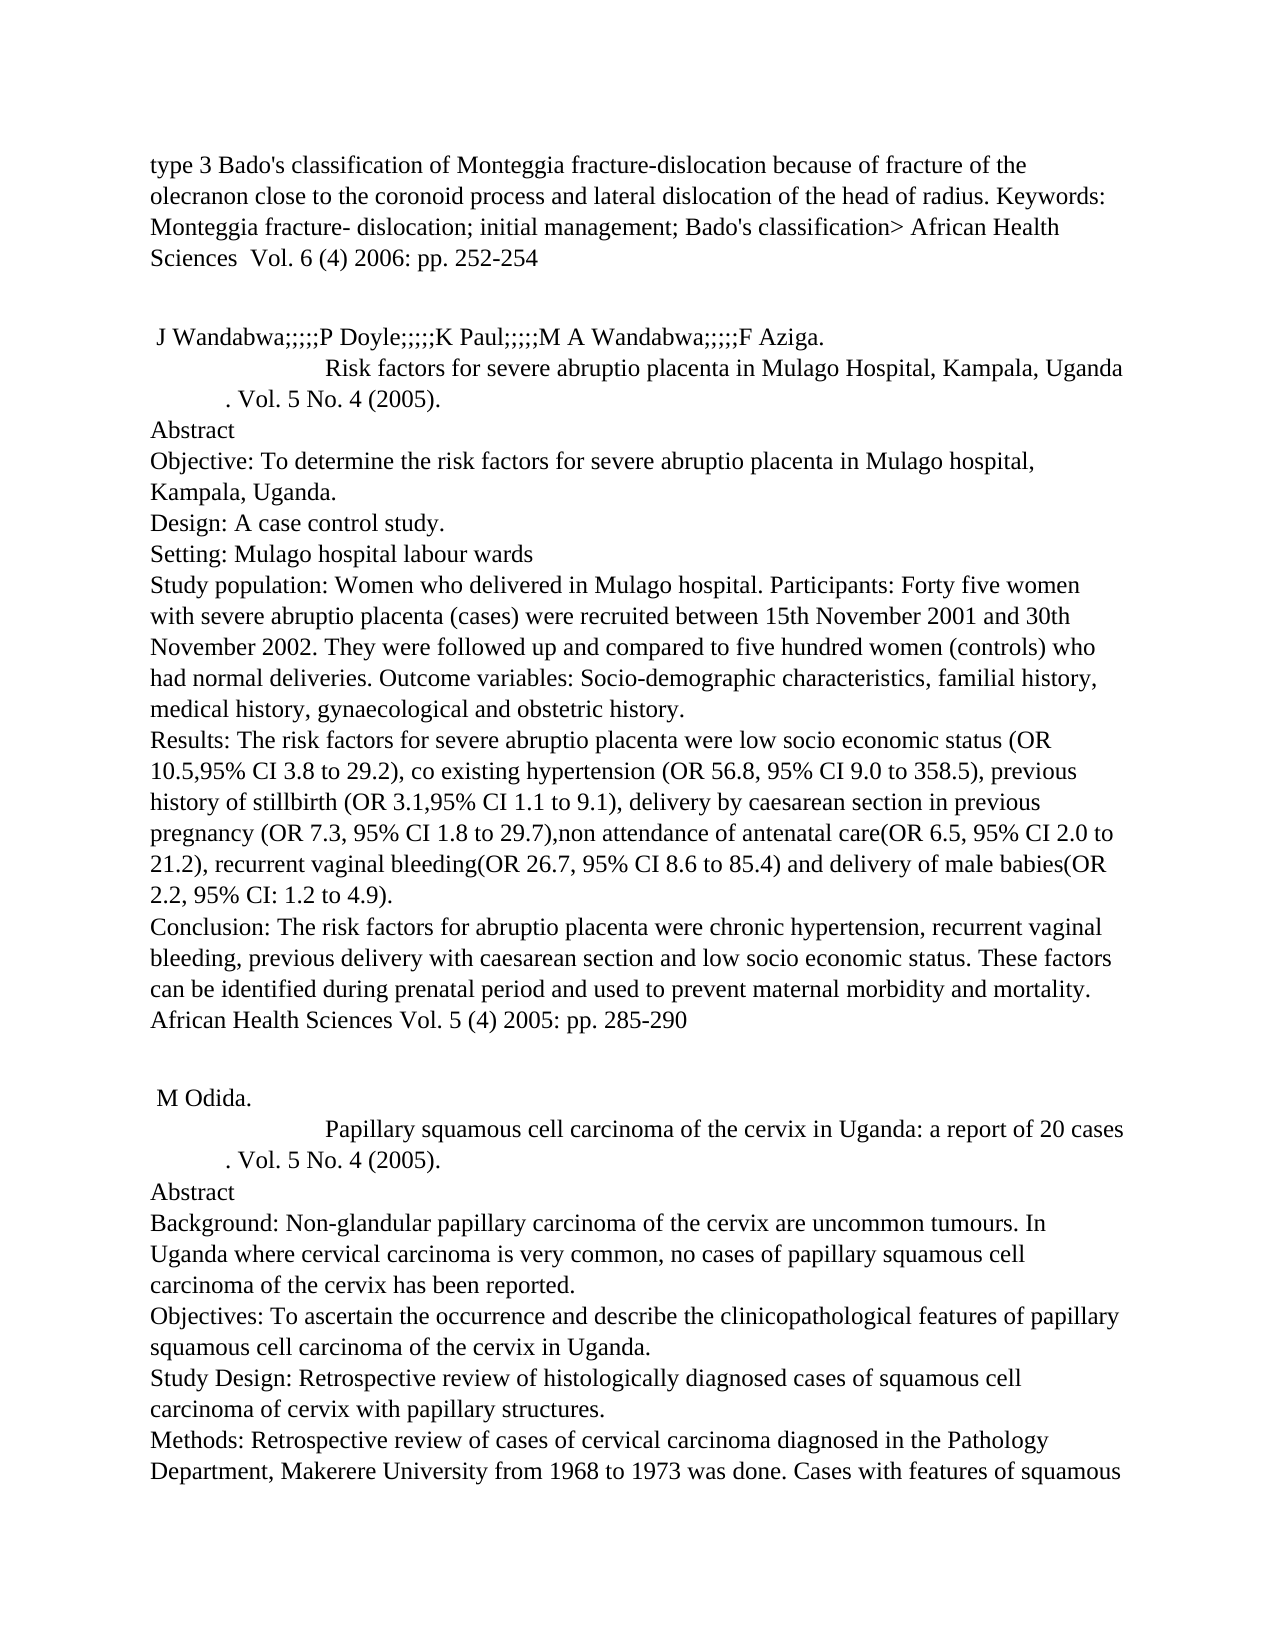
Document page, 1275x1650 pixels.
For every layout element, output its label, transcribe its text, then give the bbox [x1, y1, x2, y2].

text J Wandabwa;;;;;P Doyle;;;;;K Paul;;;;;M A Wandabwa;;;;;F Aziga. Risk factors for severe abruptio placenta in Mulago Hospital, Kampala, Uganda . Vol. 5 No. 4 (2005). Abstract Objective: To determine the risk factors for severe abruptio placenta in Mulago hospital, Kampala, Uganda. Design: A case control study. Setting: Mulago hospital labour wards Study population: Women who delivered in Mulago hospital. Participants: Forty five women with severe abruptio placenta (cases) were recruited between 15th November 2001 and 30th November 2002. They were followed up and compared to five hundred women (controls) who had normal deliveries. Outcome variables: Socio-demographic characteristics, familial history, medical history, gynaecological and obstetric history. Results: The risk factors for severe abruptio placenta were low socio economic status (OR 10.5,95% CI 3.8 to 29.2), co existing hypertension (OR 56.8, 95% CI 9.0 to 358.5), previous history of stillbirth (OR 3.1,95% CI 1.1 to 9.1), delivery by caesarean section in previous pregnancy (OR 7.3, 95% CI 1.8 to 29.7),non attendance of antenatal care(OR 6.5, 95% CI 2.0 to 21.2), recurrent vaginal bleeding(OR 26.7, 95% CI 8.6 to 85.4) and delivery of male babies(OR 2.2, 95% CI: 1.2 to 4.9). Conclusion: The risk factors for abruptio placenta were chronic hypertension, recurrent vaginal bleeding, previous delivery with caesarean section and low socio economic status. These factors can be identified during prenatal period and used to prevent maternal morbidity and mortality. African Health Sciences Vol. 5 (4) 2005: pp. 285-290 [150, 322, 1125, 1064]
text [150, 150, 1125, 303]
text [150, 1083, 1125, 1485]
